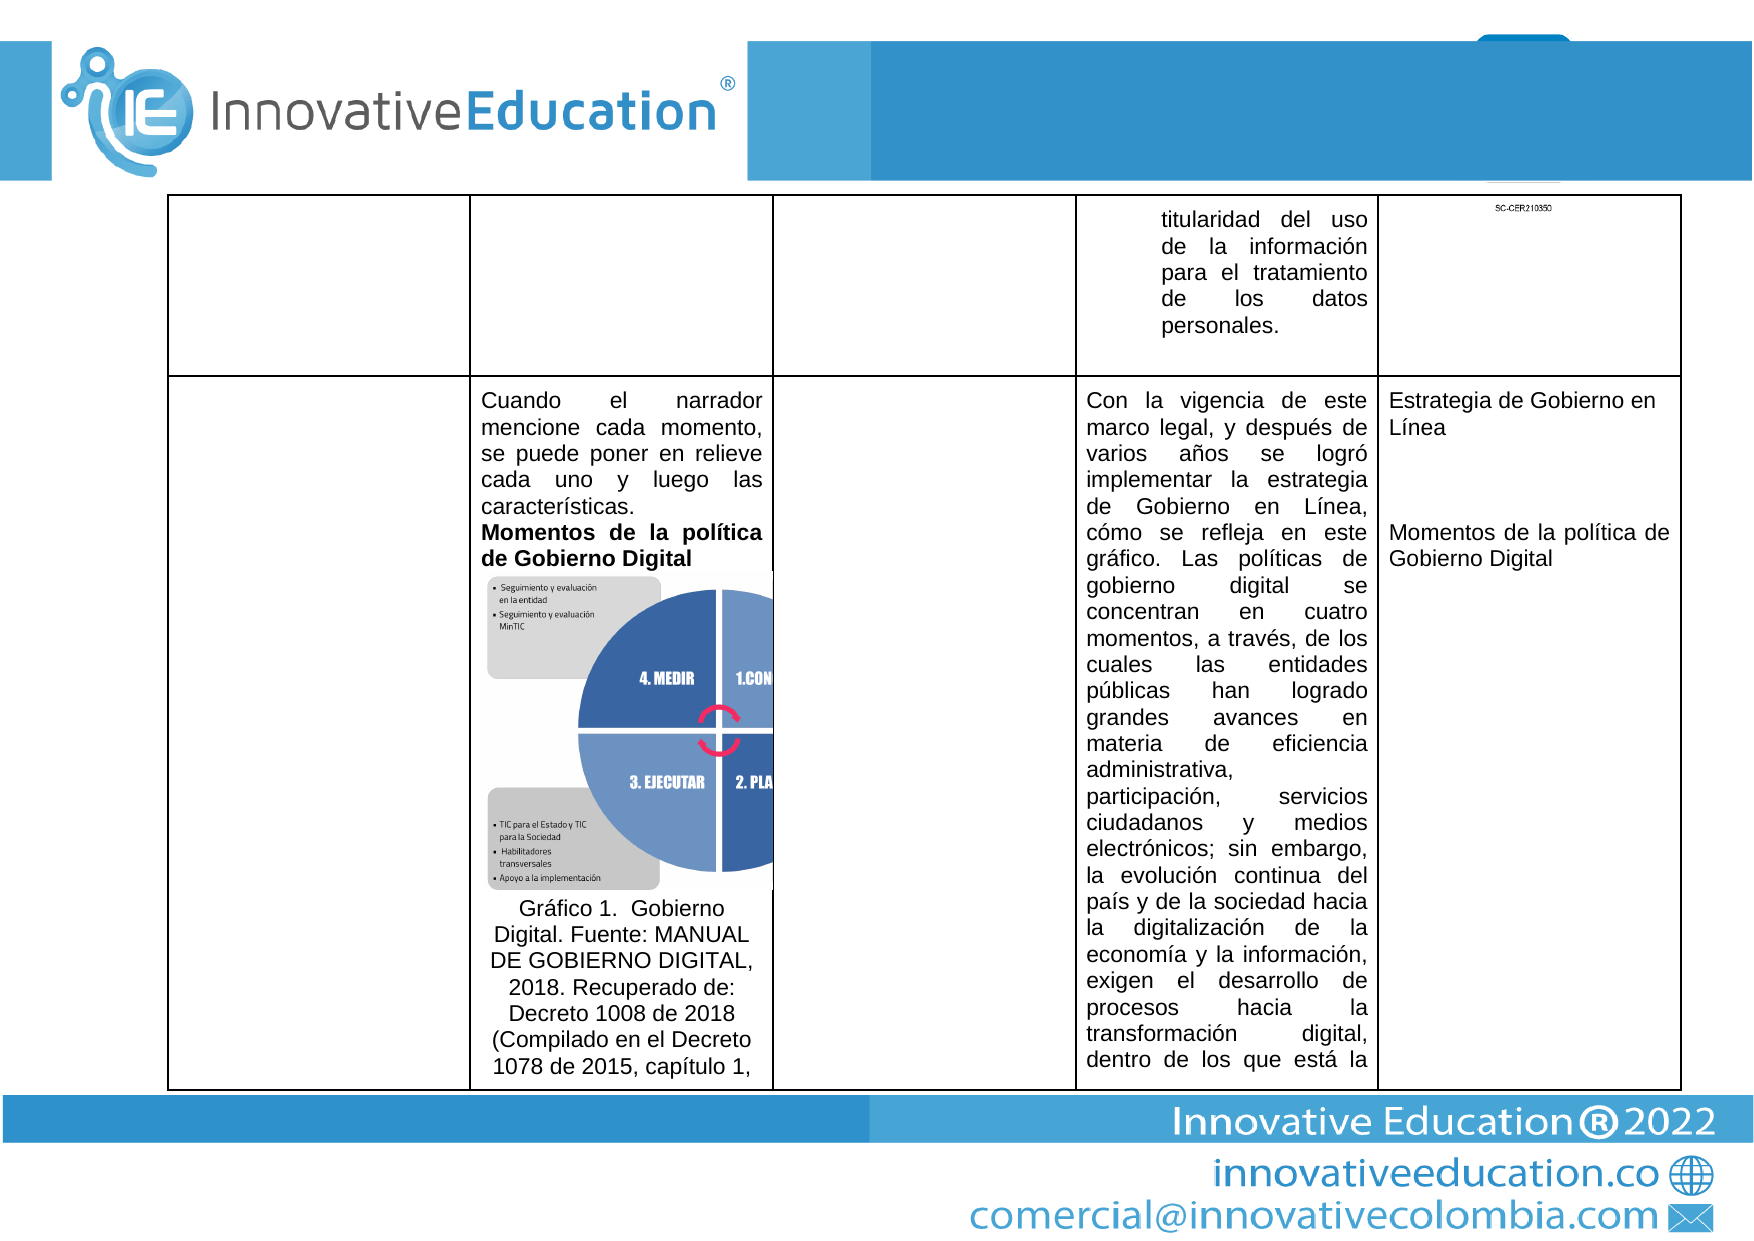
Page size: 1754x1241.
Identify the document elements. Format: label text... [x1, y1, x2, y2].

table_cell [774, 196, 1075, 375]
picture [480, 571, 773, 890]
table_cell [774, 377, 1075, 1089]
table_cell Ley 1273 de 2009 Ley 1581 de 2012 Decreto 1377 de 2012 [1379, 196, 1680, 375]
table_cell [169, 377, 469, 1089]
table_cell [471, 196, 772, 375]
table_cell [169, 196, 469, 375]
picture [2, 1093, 1754, 1239]
picture [0, 28, 1752, 194]
table_cell Estrategia de Gobierno en Línea Momentos de la política de Gobierno Digital [1379, 377, 1680, 1089]
